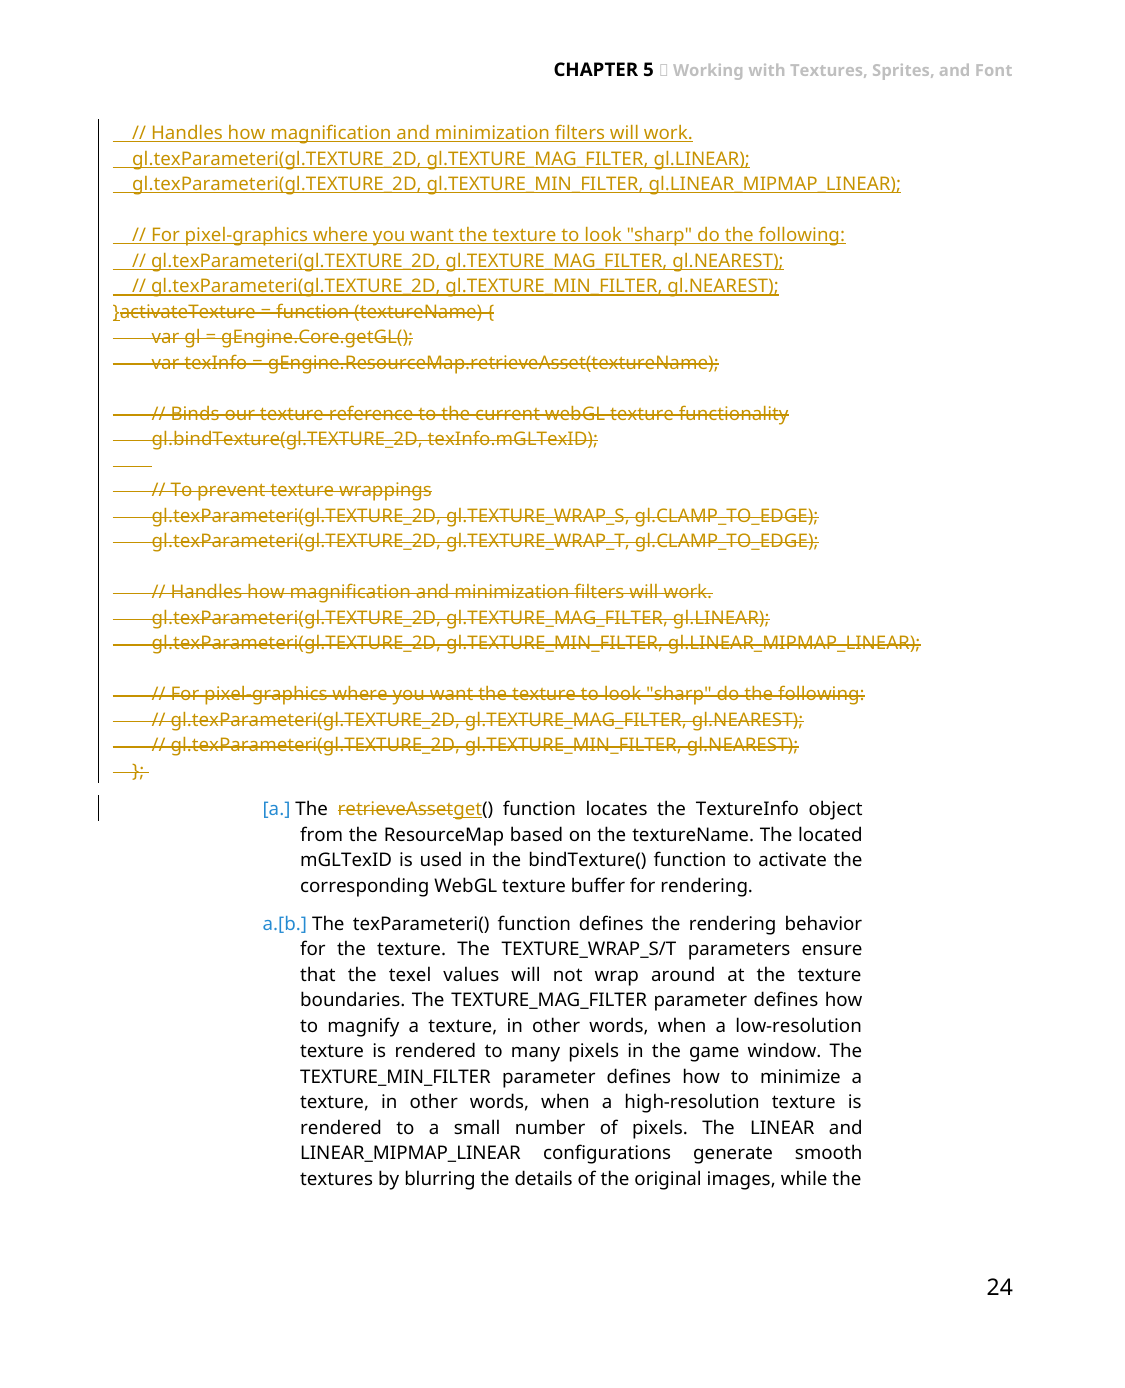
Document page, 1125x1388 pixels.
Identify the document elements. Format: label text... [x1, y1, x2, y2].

list The () function locates the TextureInfo object from the ResourceMap based on the textureName. The located mGLTexID is used in the bindTexture() function to activate the corresponding WebGL texture buffer for rendering. [262, 795, 862, 897]
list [262, 910, 862, 1191]
